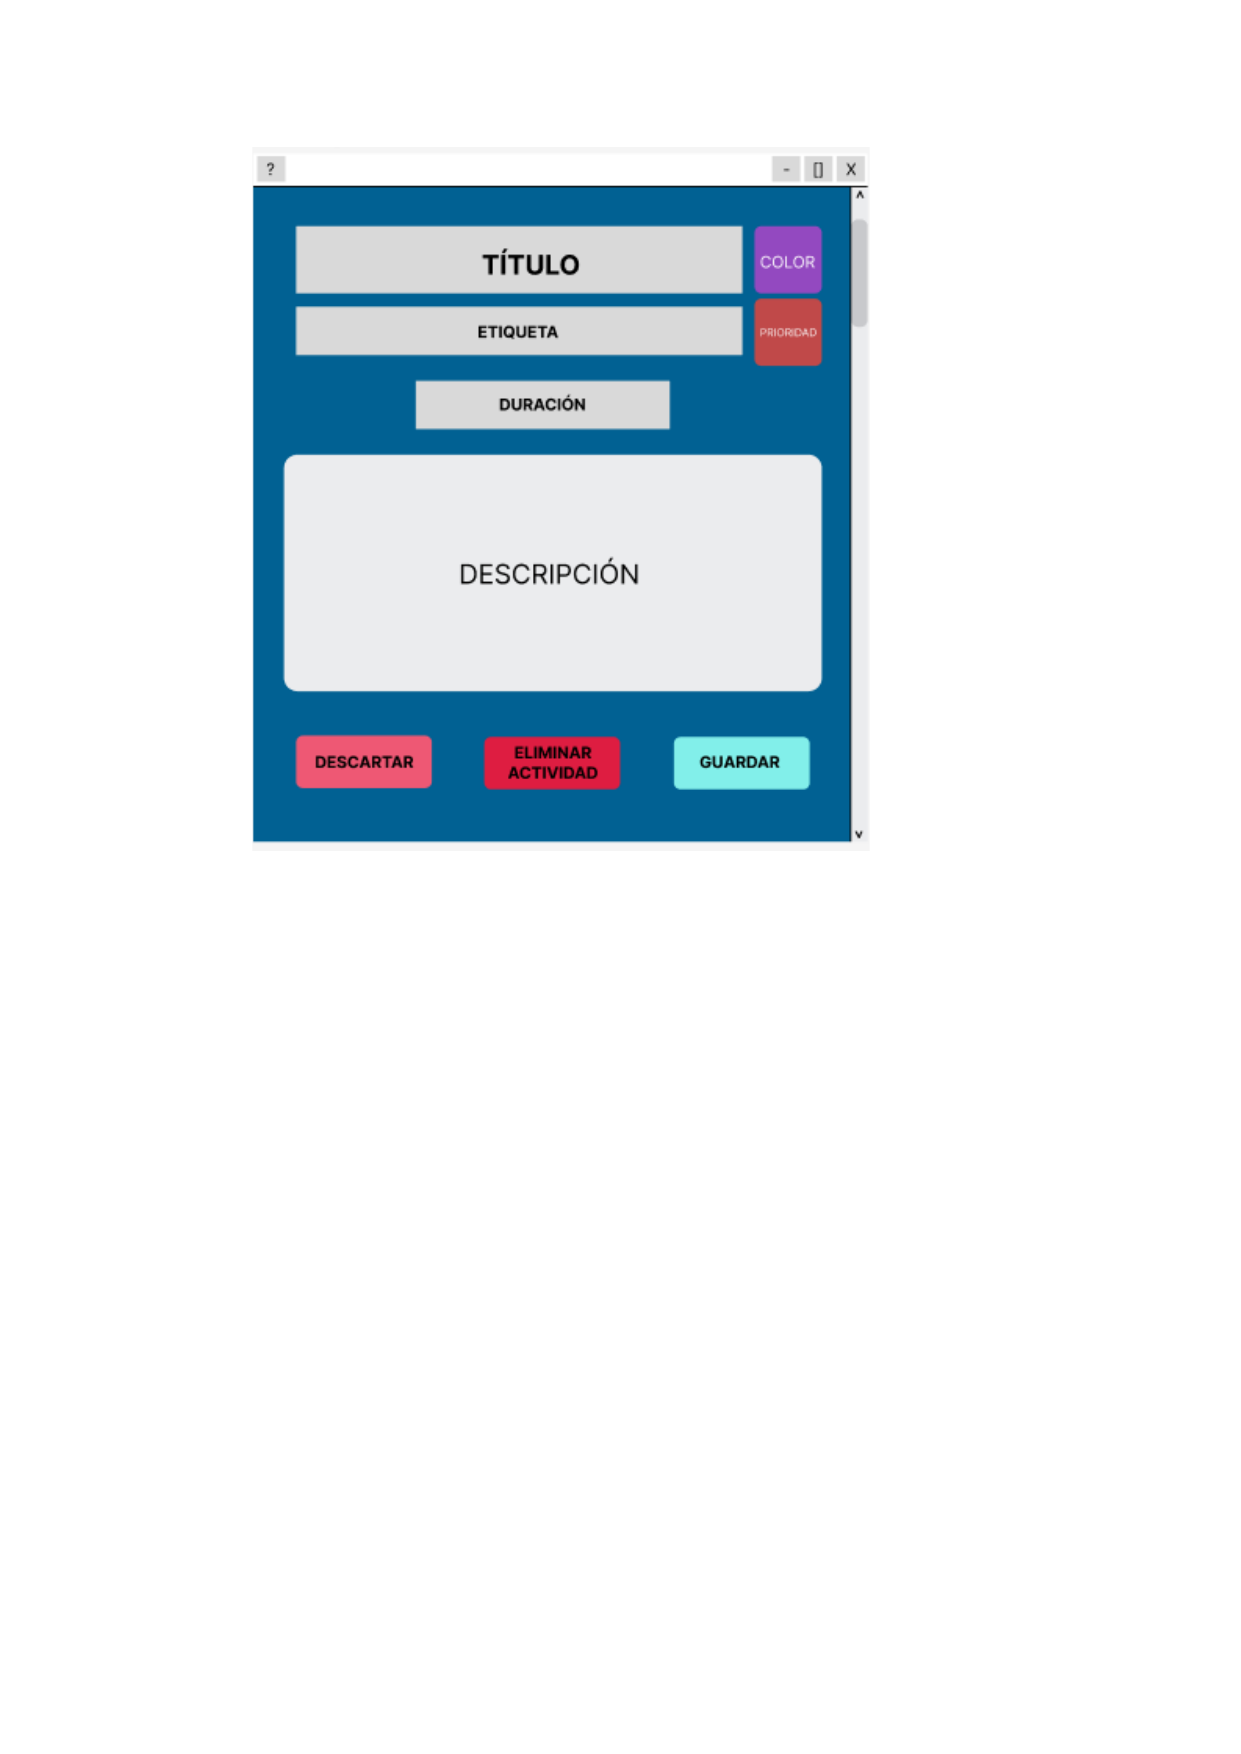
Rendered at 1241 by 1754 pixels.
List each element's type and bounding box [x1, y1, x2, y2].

picture [252, 147, 870, 851]
